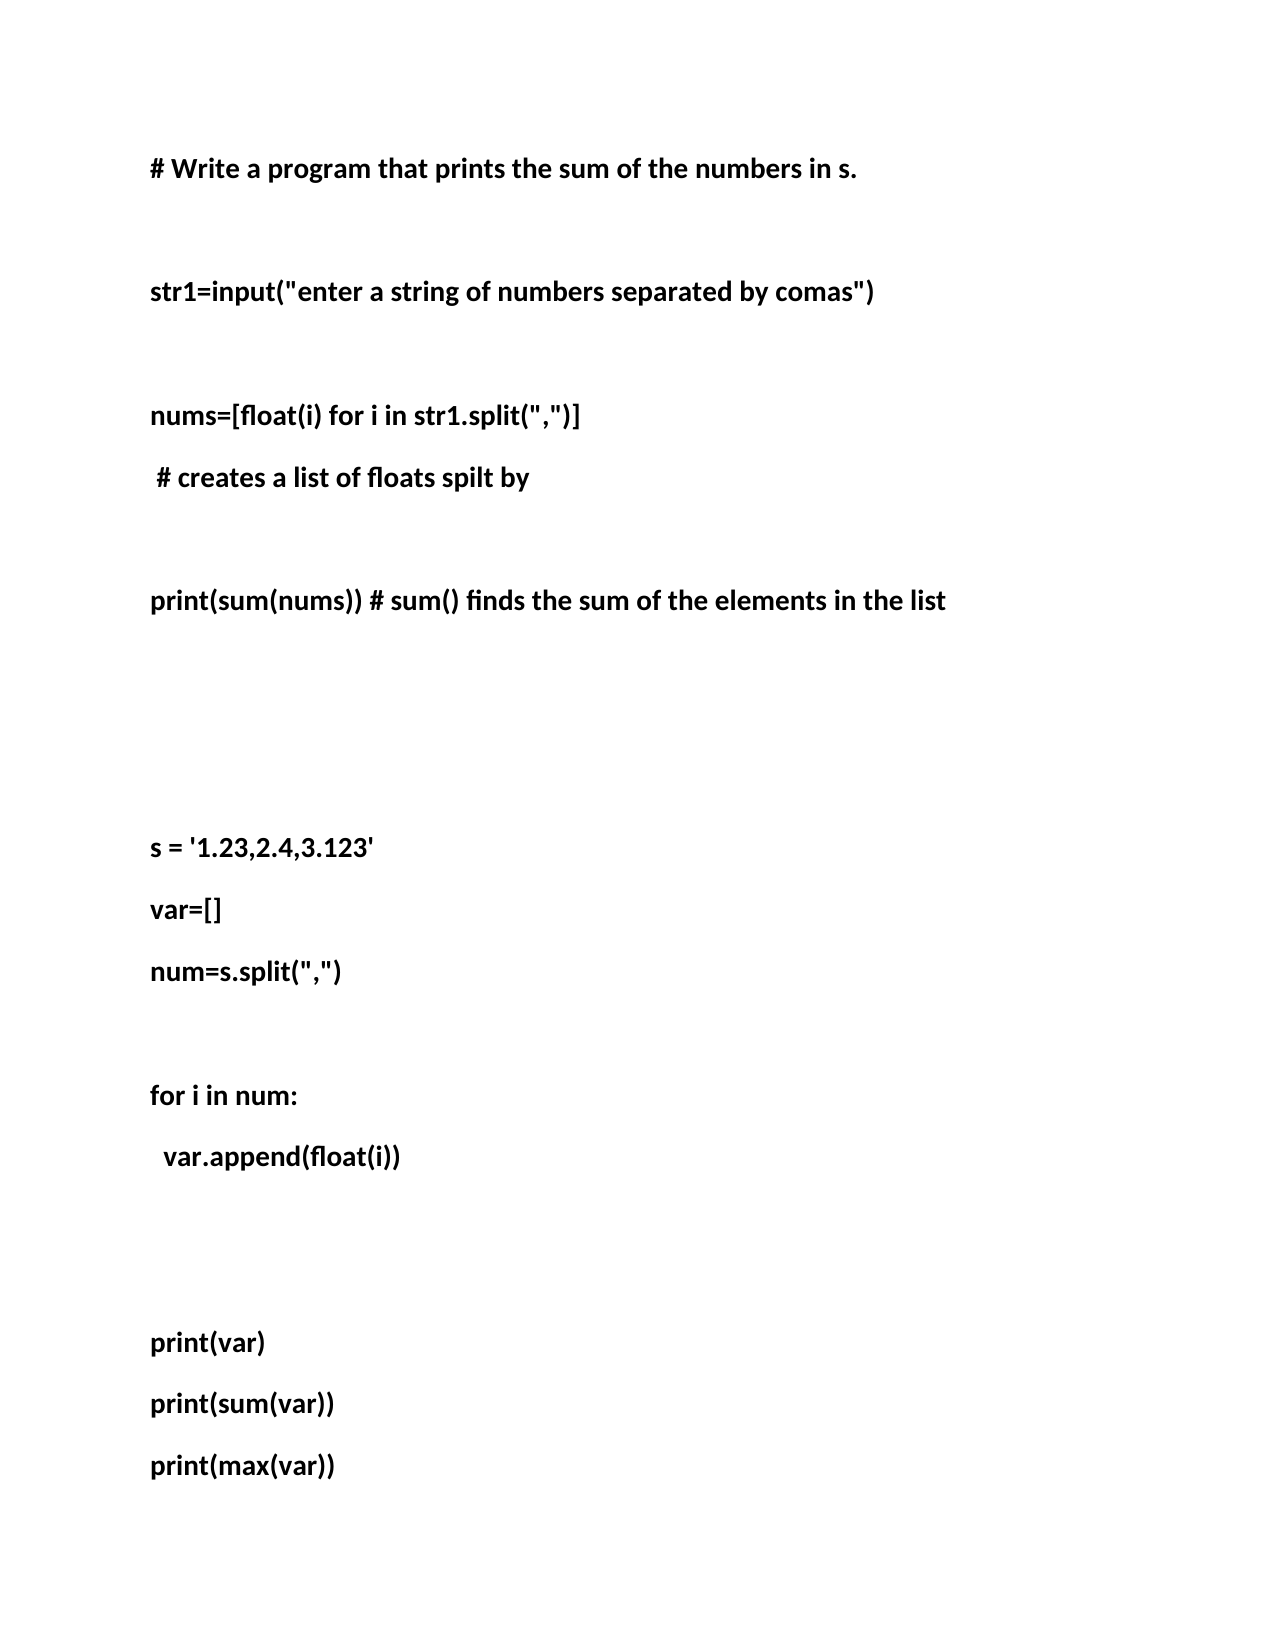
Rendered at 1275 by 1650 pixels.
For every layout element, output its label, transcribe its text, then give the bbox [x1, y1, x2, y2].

text str1=input("enter a string of numbers separated by comas") [150, 273, 1125, 309]
text nums=[float(i) for i in str1.split(",")] [150, 397, 1125, 433]
text num=s.split(",") [150, 953, 1125, 989]
text var.append(float(i)) [150, 1138, 1125, 1174]
text print(var) [150, 1324, 1125, 1359]
text print(sum(nums)) # sum() finds the sum of the elements in the list [150, 582, 1125, 618]
text s = '1.23,2.4,3.123' [150, 829, 1125, 865]
text var=[] [150, 891, 1125, 927]
text for i in num: [150, 1077, 1125, 1112]
text # creates a list of floats spilt by [150, 459, 1125, 494]
text # Write a program that prints the sum of the numbers in s. [150, 150, 1125, 186]
text print(max(var)) [150, 1447, 1125, 1483]
text print(sum(var)) [150, 1385, 1125, 1421]
